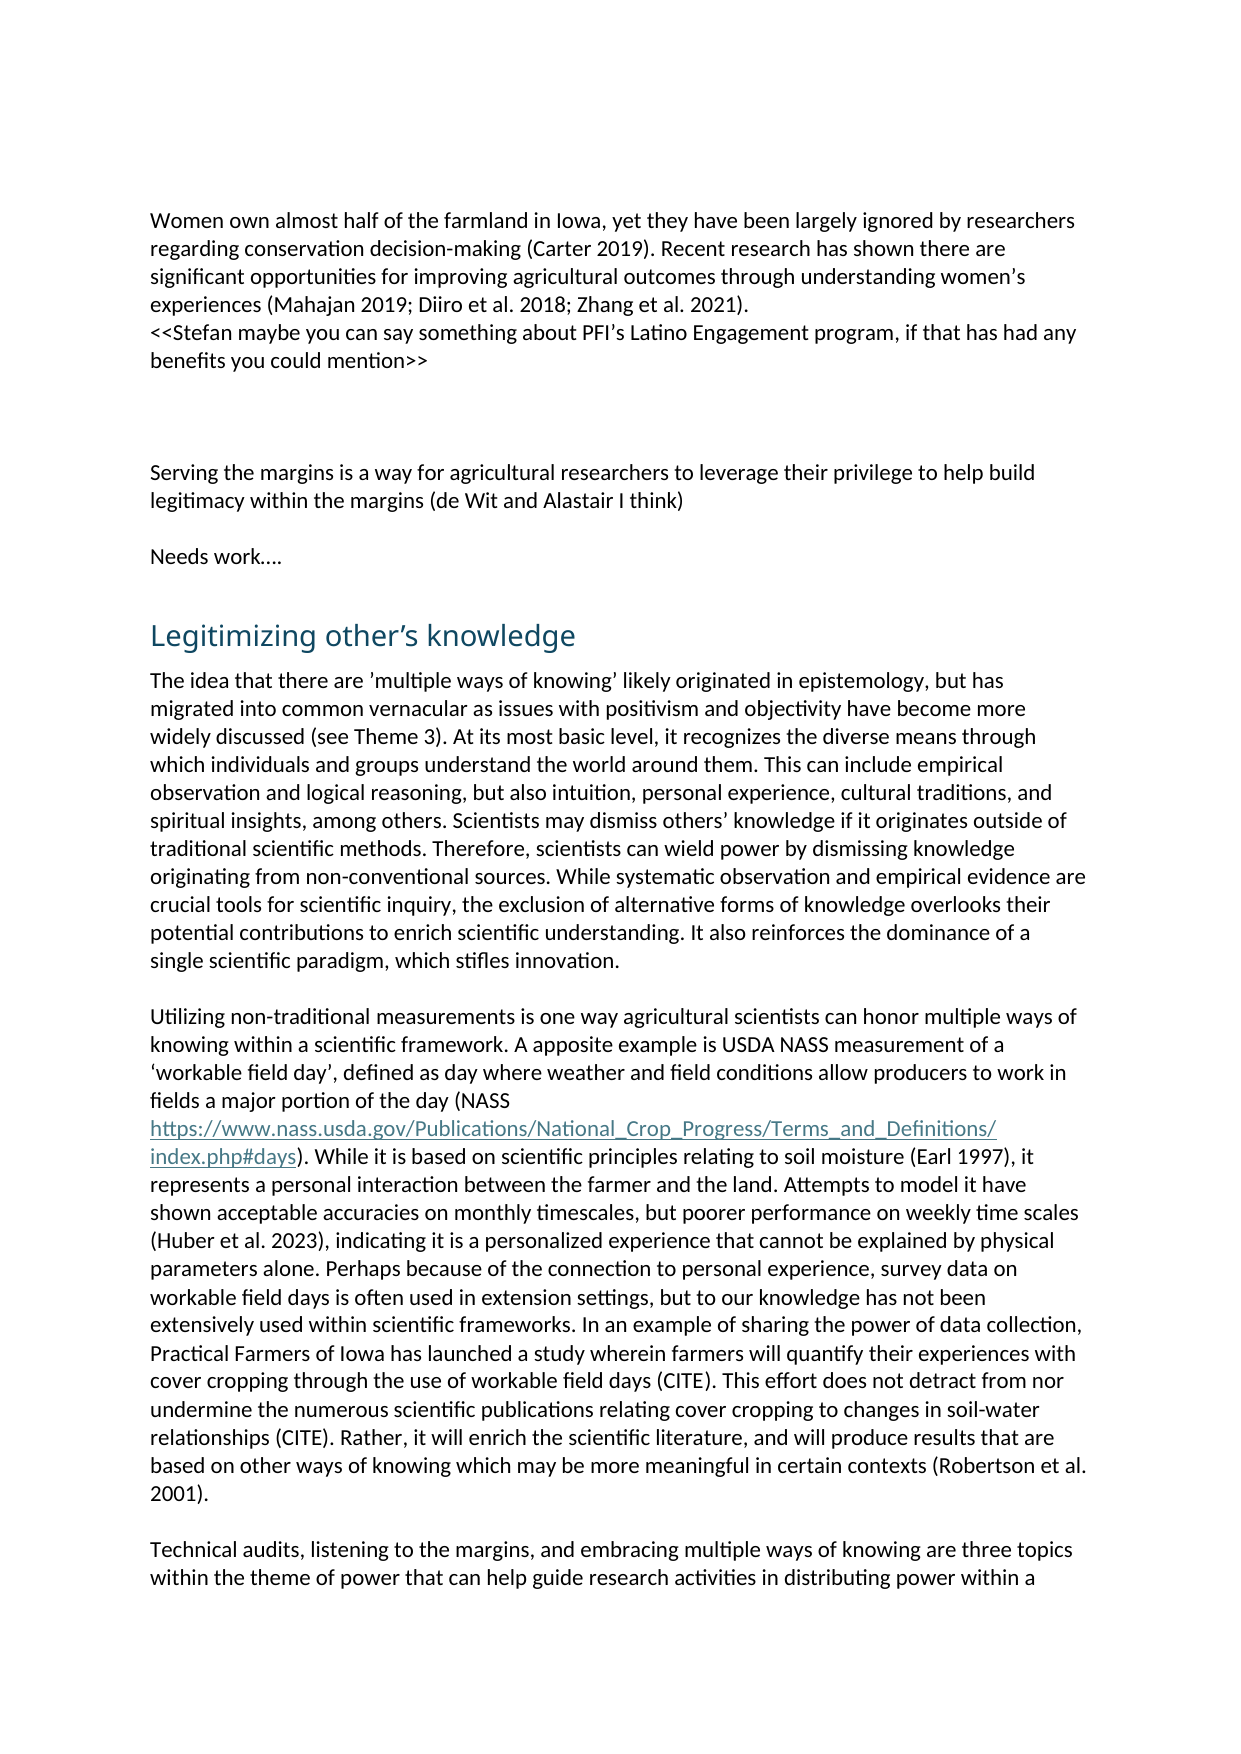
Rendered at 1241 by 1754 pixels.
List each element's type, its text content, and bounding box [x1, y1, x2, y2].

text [150, 1535, 1090, 1591]
text Serving the margins is a way for agricultural researchers to leverage their privilege to help build legitimacy within the margins (de Wit and Alastair I think) [150, 458, 1090, 514]
text <<Stefan maybe you can say something about PFI’s Latino Engagement program, if that has had any benefits you could mention>> [150, 318, 1090, 374]
text Women own almost half of the farmland in Iowa, yet they have been largely ignored by researchers regarding conservation decision-making (Carter 2019). Recent research has shown there are significant opportunities for improving agricultural outcomes through understanding women’s experiences (Mahajan 2019; Diiro et al. 2018; Zhang et al. 2021). [150, 206, 1090, 318]
text Utilizing non-traditional measurements is one way agricultural scientists can honor multiple ways of knowing within a scientific framework. A apposite example is USDA NASS measurement of a ‘workable field day’, defined as day where weather and field conditions allow producers to work in fields a major portion of the day (NASS https://www.nass.usda.gov/Publications/National_Crop_Progress/Terms_and_Definitions/index.php#days). While it is based on scientific principles relating to soil moisture (Earl 1997), it represents a personal interaction between the farmer and the land. Attempts to model it have shown acceptable accuracies on monthly timescales, but poorer performance on weekly time scales (Huber et al. 2023), indicating it is a personalized experience that cannot be explained by physical parameters alone. Perhaps because of the connection to personal experience, survey data on workable field days is often used in extension settings, but to our knowledge has not been extensively used within scientific frameworks. In an example of sharing the power of data collection, Practical Farmers of Iowa has launched a study wherein farmers will quantify their experiences with cover cropping through the use of workable field days (CITE). This effort does not detract from nor undermine the numerous scientific publications relating cover cropping to changes in soil-water relationships (CITE). Rather, it will enrich the scientific literature, and will produce results that are based on other ways of knowing which may be more meaningful in certain contexts (Robertson et al. 2001). [150, 1002, 1090, 1507]
text Needs work…. [150, 542, 1090, 570]
text The idea that there are ’multiple ways of knowing’ likely originated in epistemology, but has migrated into common vernacular as issues with positivism and objectivity have become more widely discussed (see Theme 3). At its most basic level, it recognizes the diverse means through which individuals and groups understand the world around them. This can include empirical observation and logical reasoning, but also intuition, personal experience, cultural traditions, and spiritual insights, among others. Scientists may dismiss others’ knowledge if it originates outside of traditional scientific methods. Therefore, scientists can wield power by dismissing knowledge originating from non-conventional sources. While systematic observation and empirical evidence are crucial tools for scientific inquiry, the exclusion of alternative forms of knowledge overlooks their potential contributions to enrich scientific understanding. It also reinforces the dominance of a single scientific paradigm, which stifles innovation. [150, 666, 1090, 974]
subtitle Legitimizing other’s knowledge [150, 615, 1090, 655]
